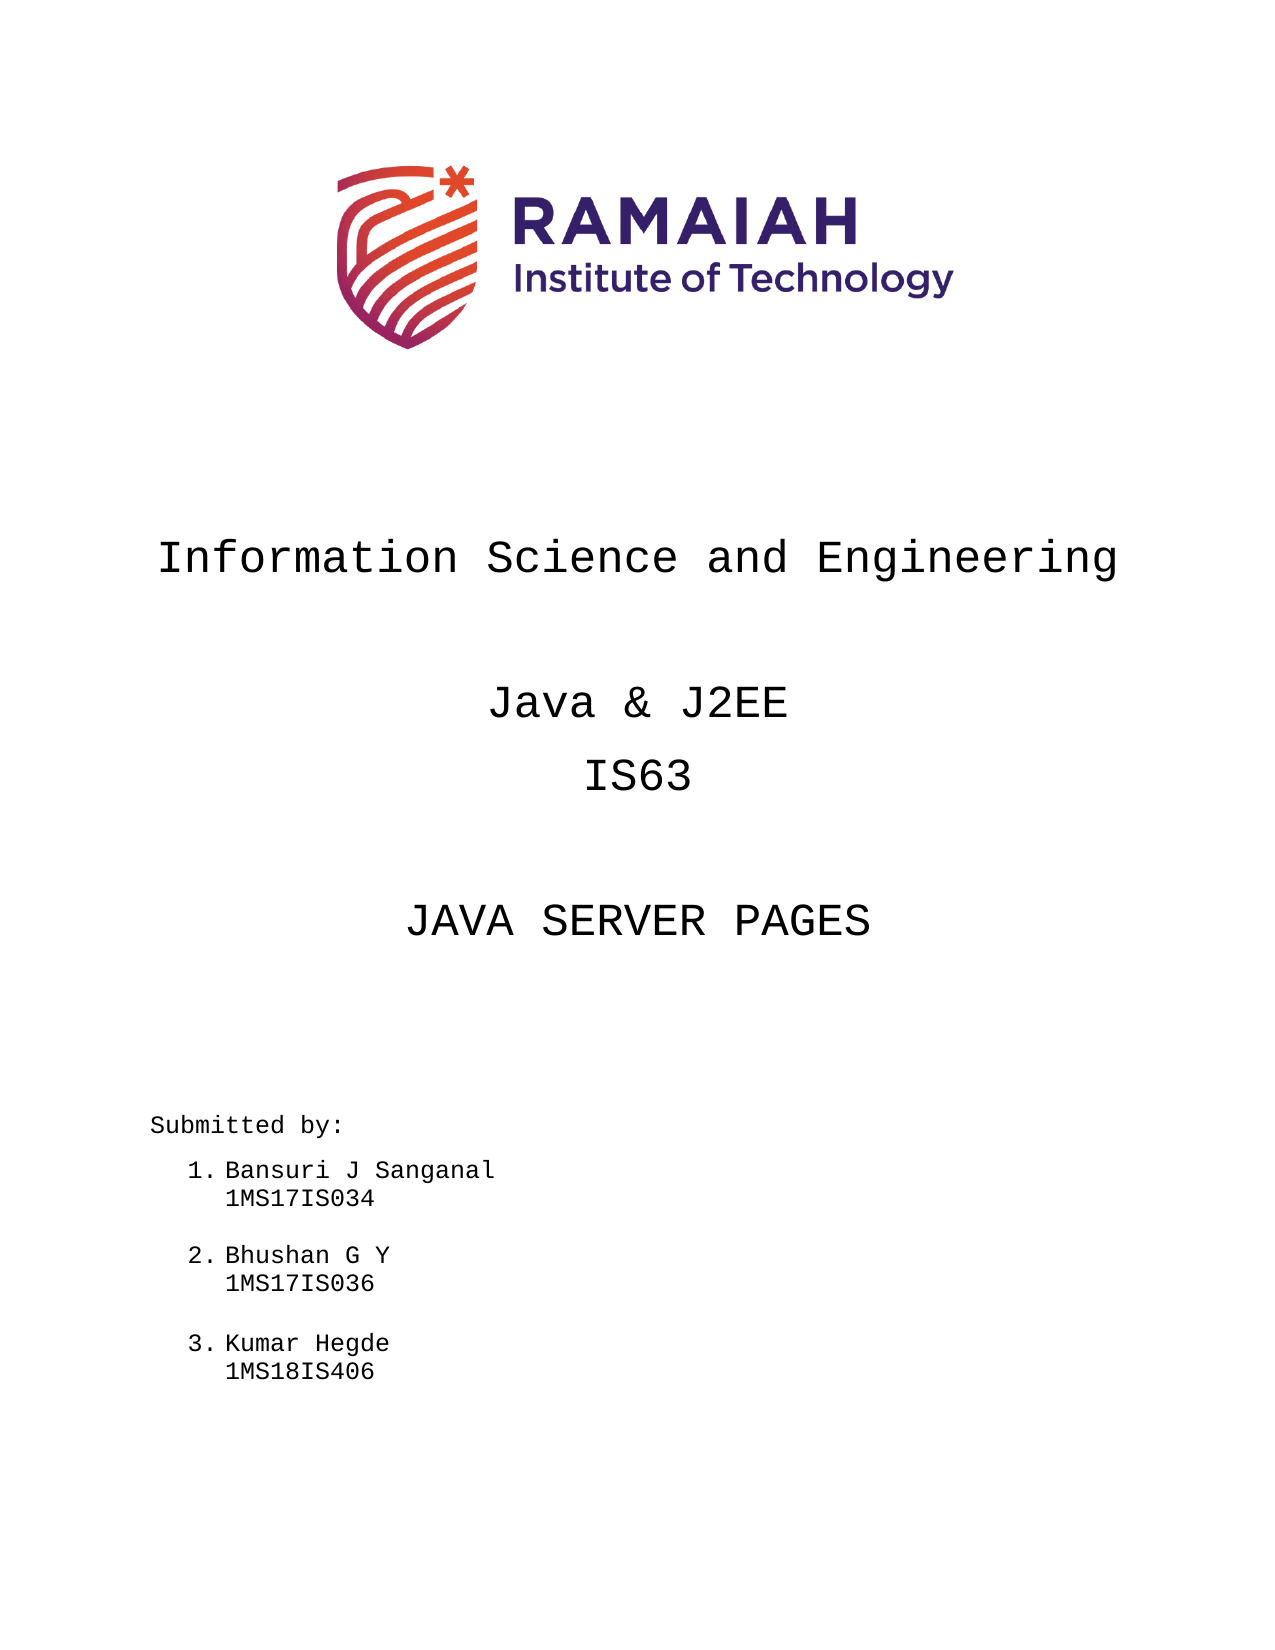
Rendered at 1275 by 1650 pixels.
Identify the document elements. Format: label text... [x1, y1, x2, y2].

list 1MS17IS034 [225, 1186, 1125, 1214]
text Information Science and Engineering [150, 534, 1125, 586]
list 1MS17IS036 [225, 1271, 1125, 1299]
text Java & J2EE [150, 679, 1125, 731]
list Bhushan G Y [187, 1242, 1125, 1271]
picture [316, 150, 959, 364]
text JAVA SERVER PAGES [150, 897, 1125, 949]
list Bansuri J Sanganal [187, 1157, 1125, 1186]
list 1MS18IS406 [225, 1359, 1125, 1387]
list Kumar Hegde [187, 1330, 1125, 1359]
text Submitted by: [150, 1112, 1125, 1141]
text IS63 [150, 752, 1125, 804]
